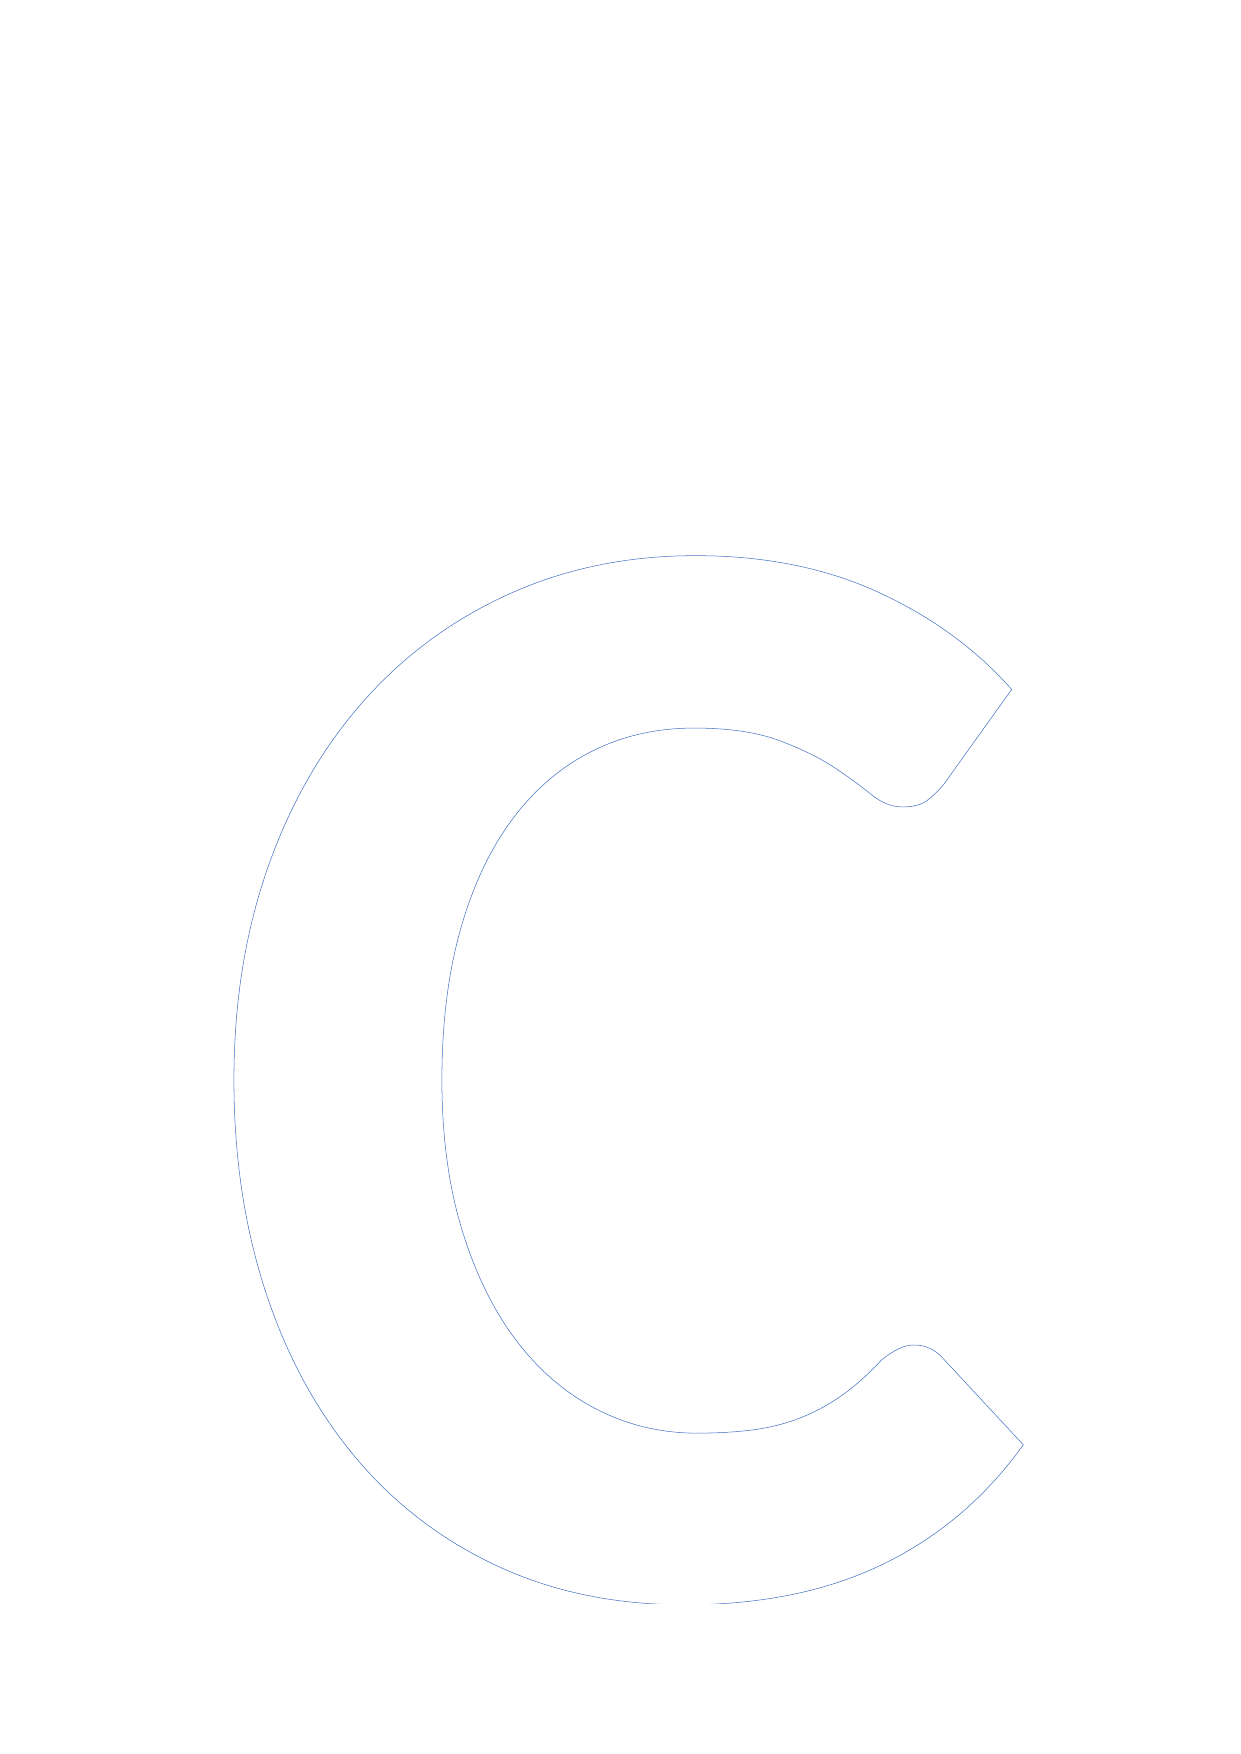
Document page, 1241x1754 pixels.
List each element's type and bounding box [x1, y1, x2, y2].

text [150, 57, 1090, 1604]
